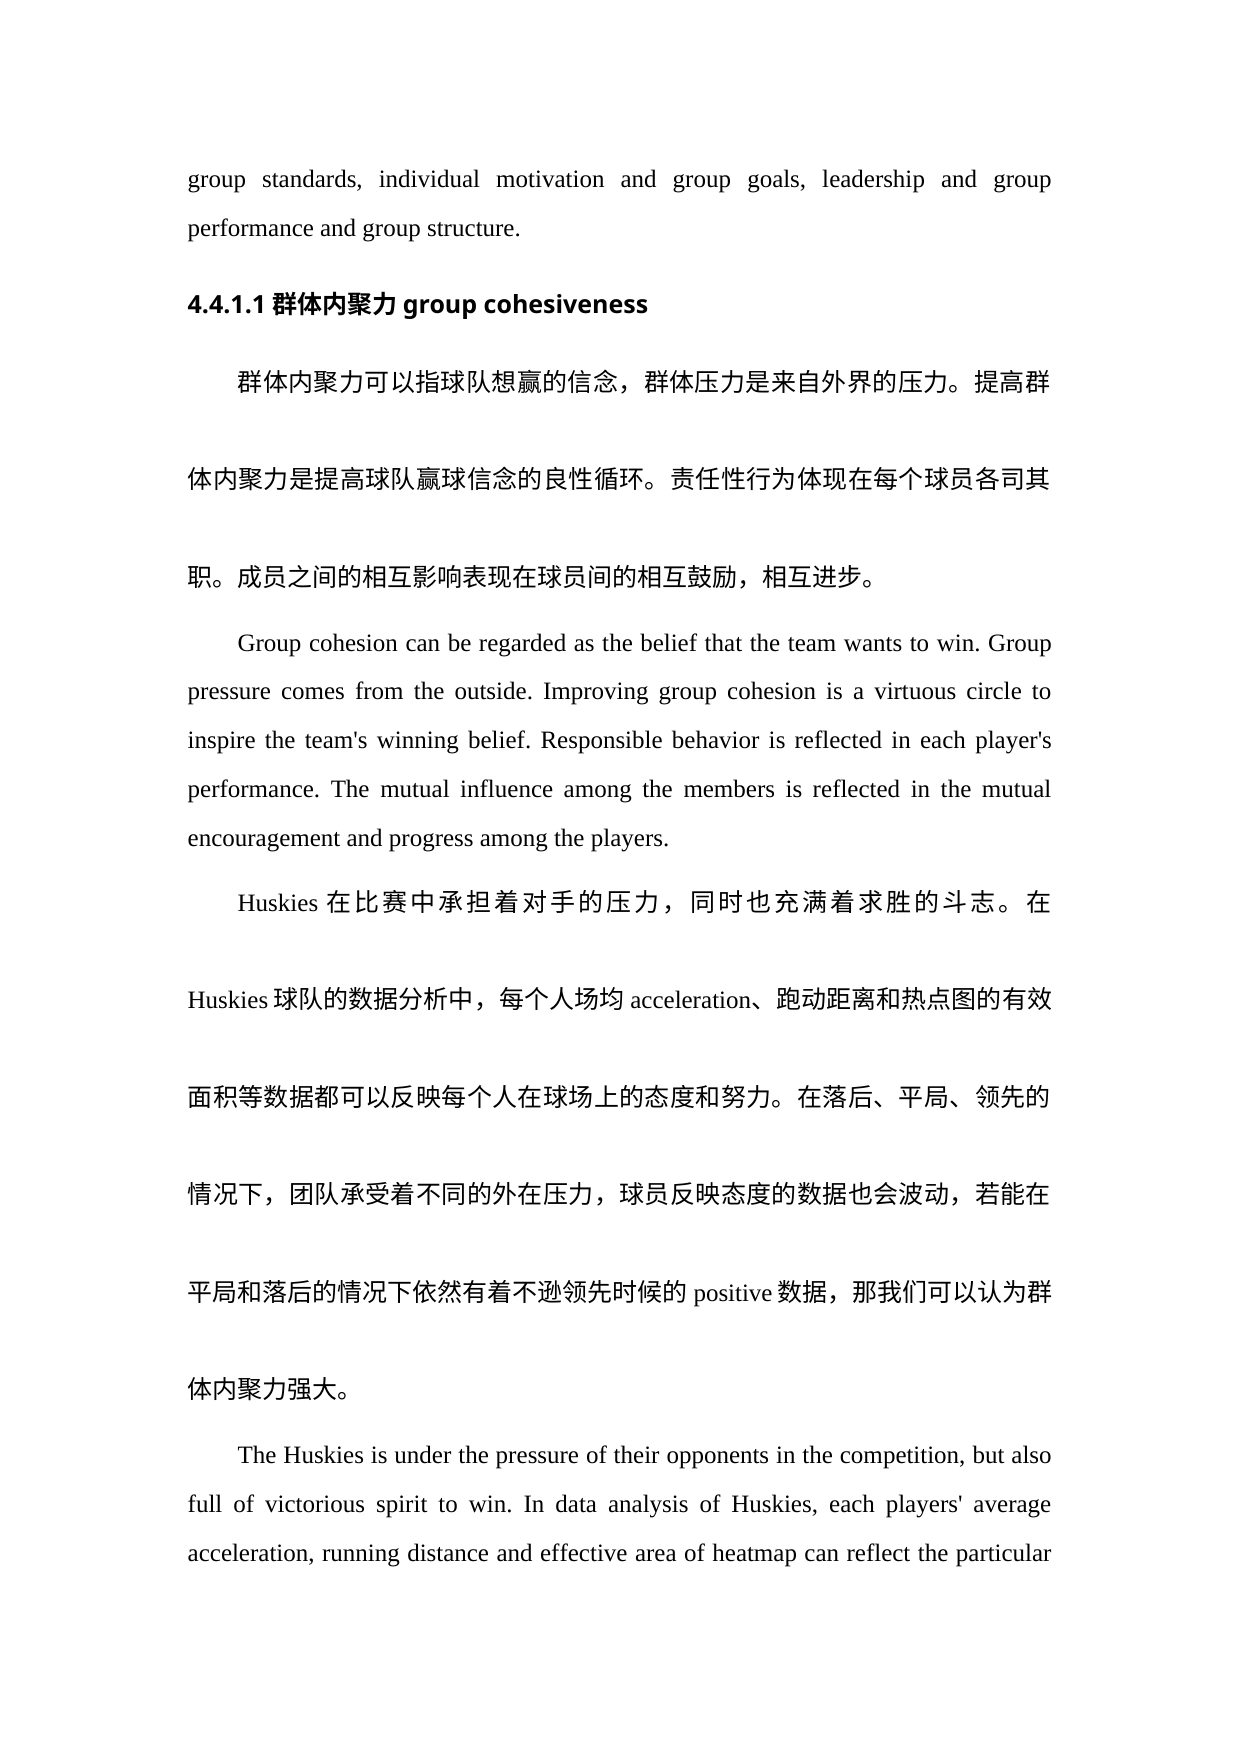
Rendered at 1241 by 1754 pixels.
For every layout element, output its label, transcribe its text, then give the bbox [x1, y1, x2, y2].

text 群体内聚力可以指球队想赢的信念，群体压力是来自外界的压力。提高群体内聚力是提高球队赢球信念的良性循环。责任性行为体现在每个球员各司其职。成员之间的相互影响表现在球员间的相互鼓励，相互进步。 [187, 348, 1053, 608]
text Huskies在比赛中承担着对手的压力，同时也充满着求胜的斗志。在Huskies球队的数据分析中，每个人场均acceleration、跑动距离和热点图的有效面积等数据都可以反映每个人在球场上的态度和努力。在落后、平局、领先的情况下，团队承受着不同的外在压力，球员反映态度的数据也会波动，若能在平局和落后的情况下依然有着不逊领先时候的positive数据，那我们可以认为群体内聚力强大。 [187, 868, 1053, 1420]
text Group cohesion can be regarded as the belief that the team wants to win. Group pressure comes from the outside. Improving group cohesion is a virtuous circle to inspire the team's winning belief. Responsible behavior is reflected in each player's performance. The mutual influence among the members is reflected in the mutual encouragement and progress among the players. [187, 626, 1053, 853]
subtitle 4.4.1.1 群体内聚力group cohesiveness [187, 270, 1053, 335]
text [187, 1438, 1053, 1568]
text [187, 162, 1053, 243]
